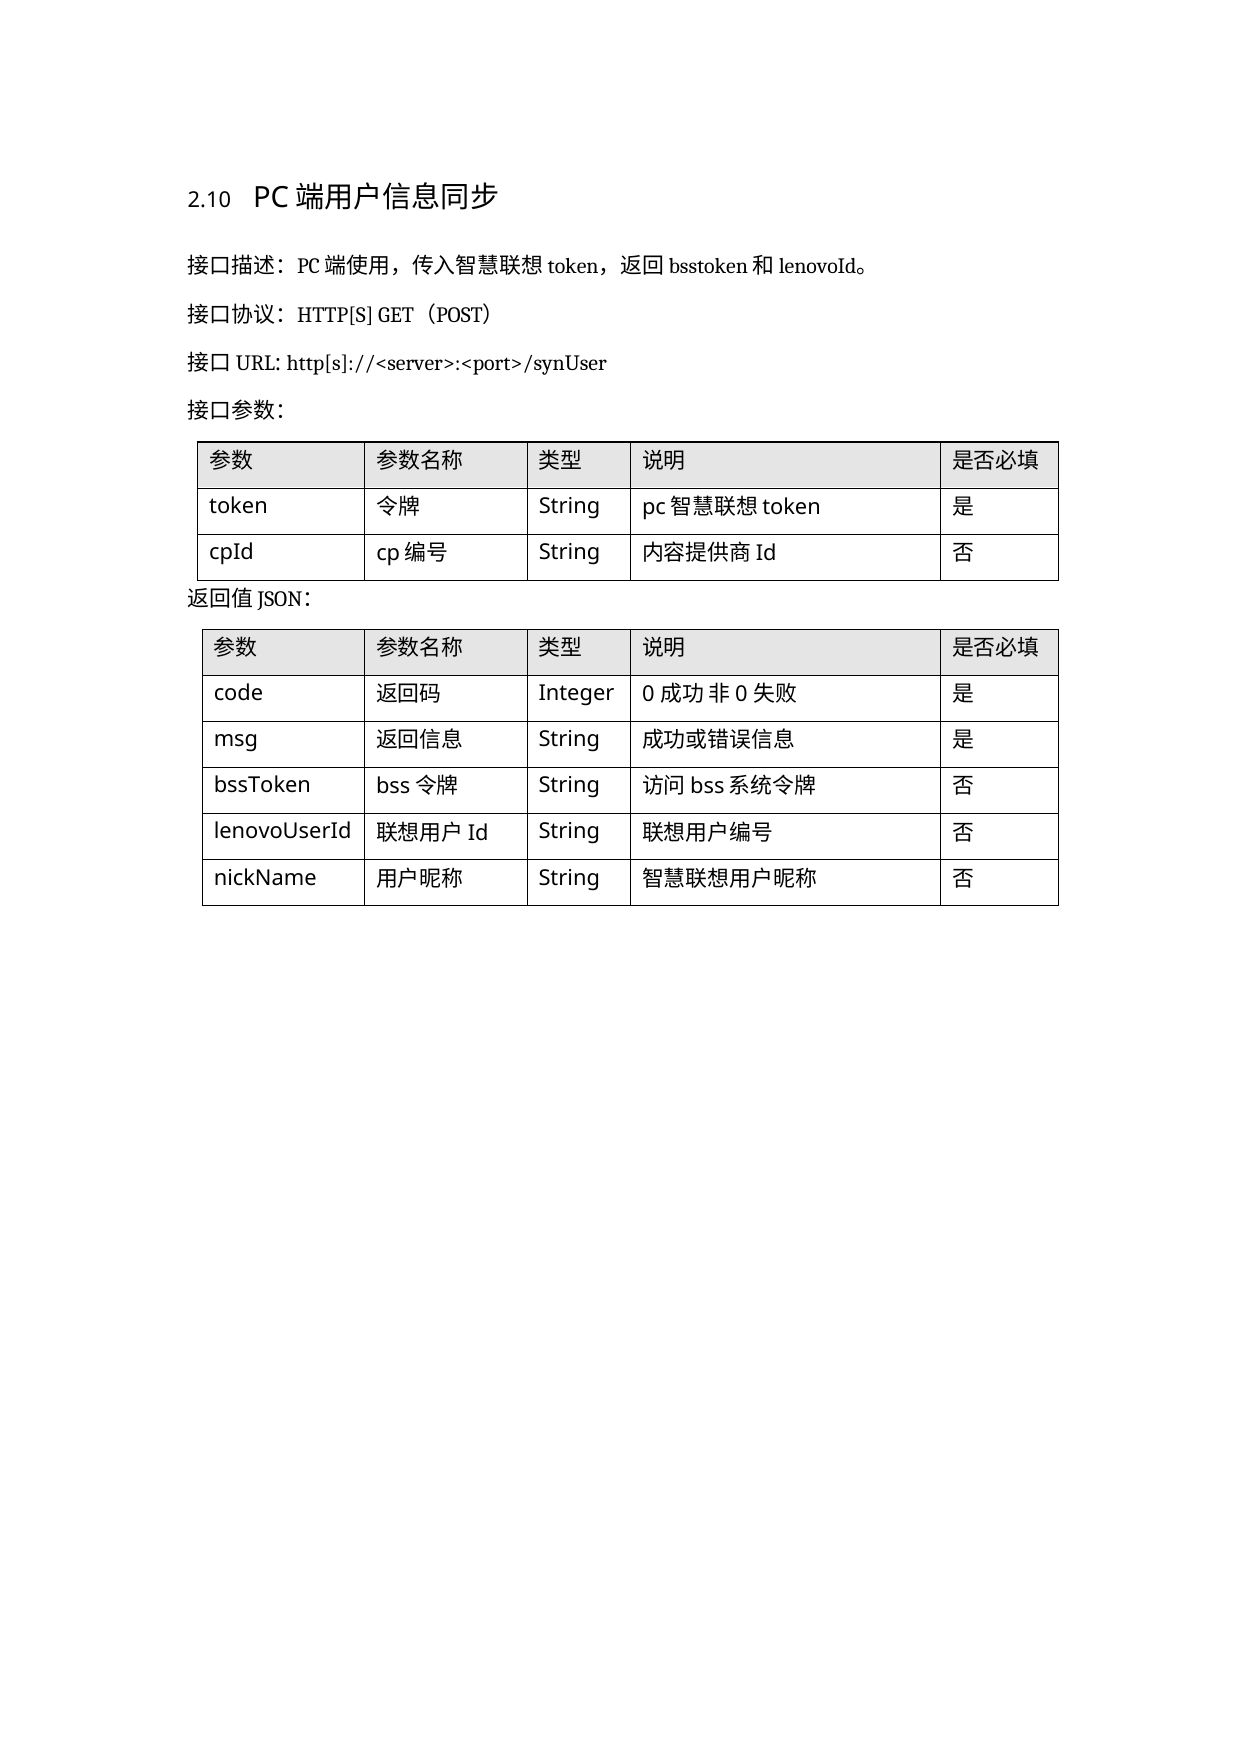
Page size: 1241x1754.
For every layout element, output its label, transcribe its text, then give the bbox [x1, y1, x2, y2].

table_header 说明 [631, 630, 940, 675]
table_cell 令牌 [365, 489, 527, 533]
table_cell msg [203, 722, 364, 767]
table_cell token [198, 489, 364, 533]
table_header 类型 [528, 630, 630, 675]
table_cell 是 [941, 676, 1058, 721]
text 接口协议：HTTP[S] GET（POST） [187, 296, 1053, 329]
table_cell 智慧联想用户昵称 [631, 860, 940, 905]
table_cell 联想用户编号 [631, 814, 940, 859]
table_cell cp编号 [365, 535, 527, 579]
table_cell 是 [941, 489, 1058, 533]
table_cell 返回码 [365, 676, 527, 721]
text 接口参数： [187, 393, 1053, 426]
table_header 参数 [203, 630, 364, 675]
table_cell String [528, 814, 630, 859]
table_cell bss令牌 [365, 768, 527, 813]
table_cell String [528, 768, 630, 813]
table_cell 否 [941, 535, 1058, 579]
table_cell pc智慧联想token [631, 489, 940, 533]
table_cell 是 [941, 722, 1058, 767]
table_cell code [203, 676, 364, 721]
table_header 参数名称 [365, 443, 527, 487]
table_cell nickName [203, 860, 364, 905]
table_header 是否必填 [941, 630, 1058, 675]
table_cell 否 [941, 860, 1058, 905]
table_cell 用户昵称 [365, 860, 527, 905]
text 接口URL: http[s]://<server>:<port>/synUser [187, 345, 1053, 377]
text 返回值JSON： [187, 581, 1053, 613]
table_cell 否 [941, 814, 1058, 859]
table_header 类型 [528, 443, 630, 487]
table_header 参数名称 [365, 630, 527, 675]
table_cell 访问bss系统令牌 [631, 768, 940, 813]
table_cell 成功或错误信息 [631, 722, 940, 767]
table_cell cpId [198, 535, 364, 579]
table_cell 否 [941, 768, 1058, 813]
table_cell 联想用户Id [365, 814, 527, 859]
list PC端用户信息同步 [187, 162, 1053, 227]
table_cell String [528, 535, 630, 579]
table_header 说明 [631, 443, 940, 487]
table_cell Integer [528, 676, 630, 721]
table_cell String [528, 860, 630, 905]
table_cell 0 成功 非0 失败 [631, 676, 940, 721]
table_cell 内容提供商Id [631, 535, 940, 579]
table_cell bssToken [203, 768, 364, 813]
table_cell String [528, 489, 630, 533]
table_cell String [528, 722, 630, 767]
text 接口描述：PC端使用，传入智慧联想token，返回bsstoken和lenovoId。 [187, 248, 1053, 281]
table_cell 返回信息 [365, 722, 527, 767]
table_header 参数 [198, 443, 364, 487]
table_header 是否必填 [941, 443, 1058, 487]
table_cell lenovoUserId [203, 814, 364, 859]
